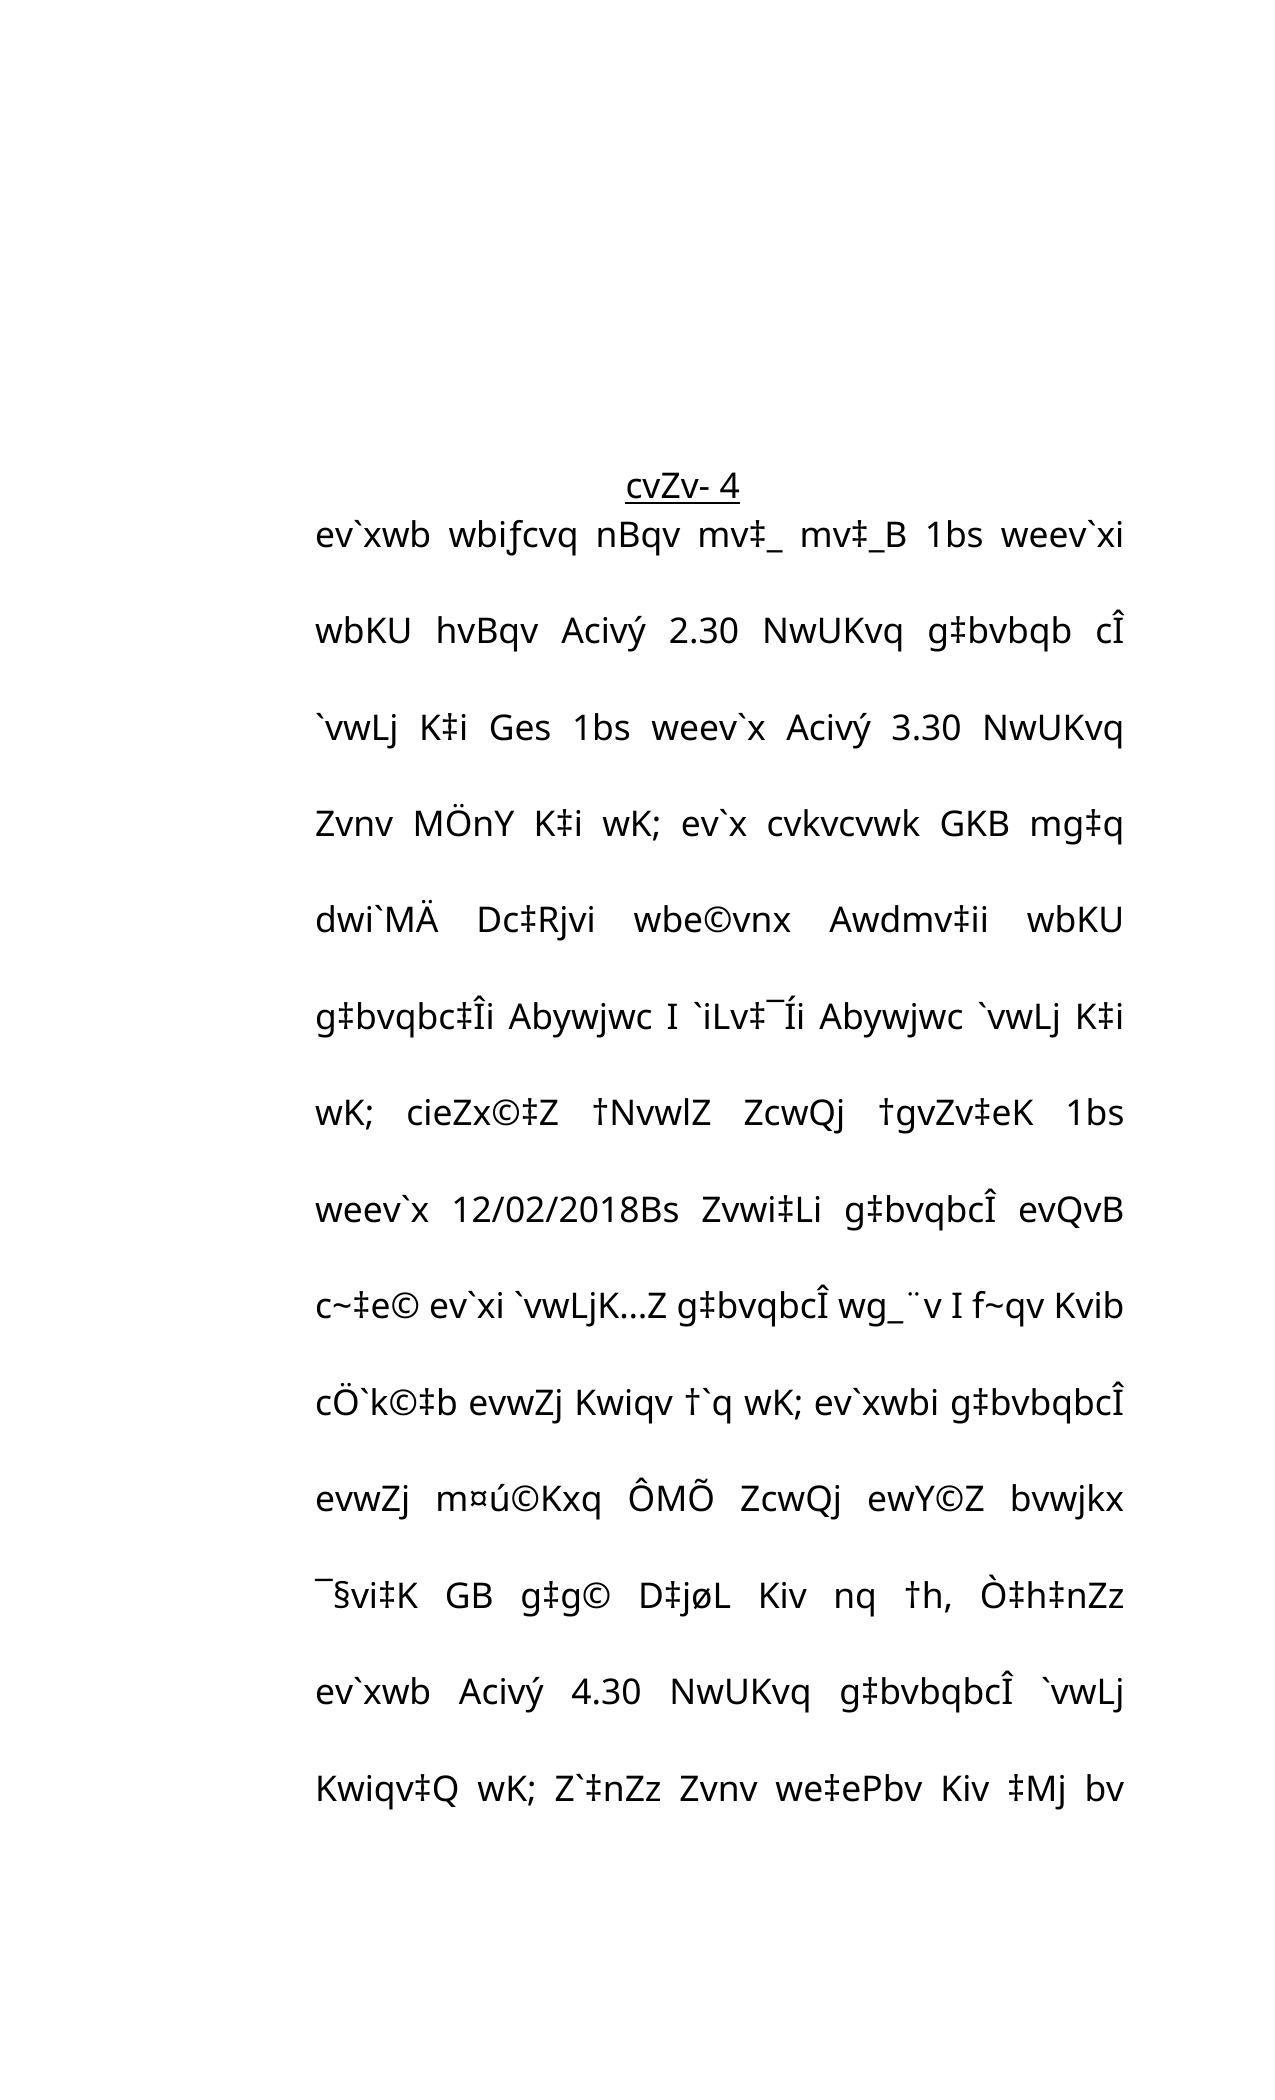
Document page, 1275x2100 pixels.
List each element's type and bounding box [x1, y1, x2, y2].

list [277, 509, 1125, 1811]
